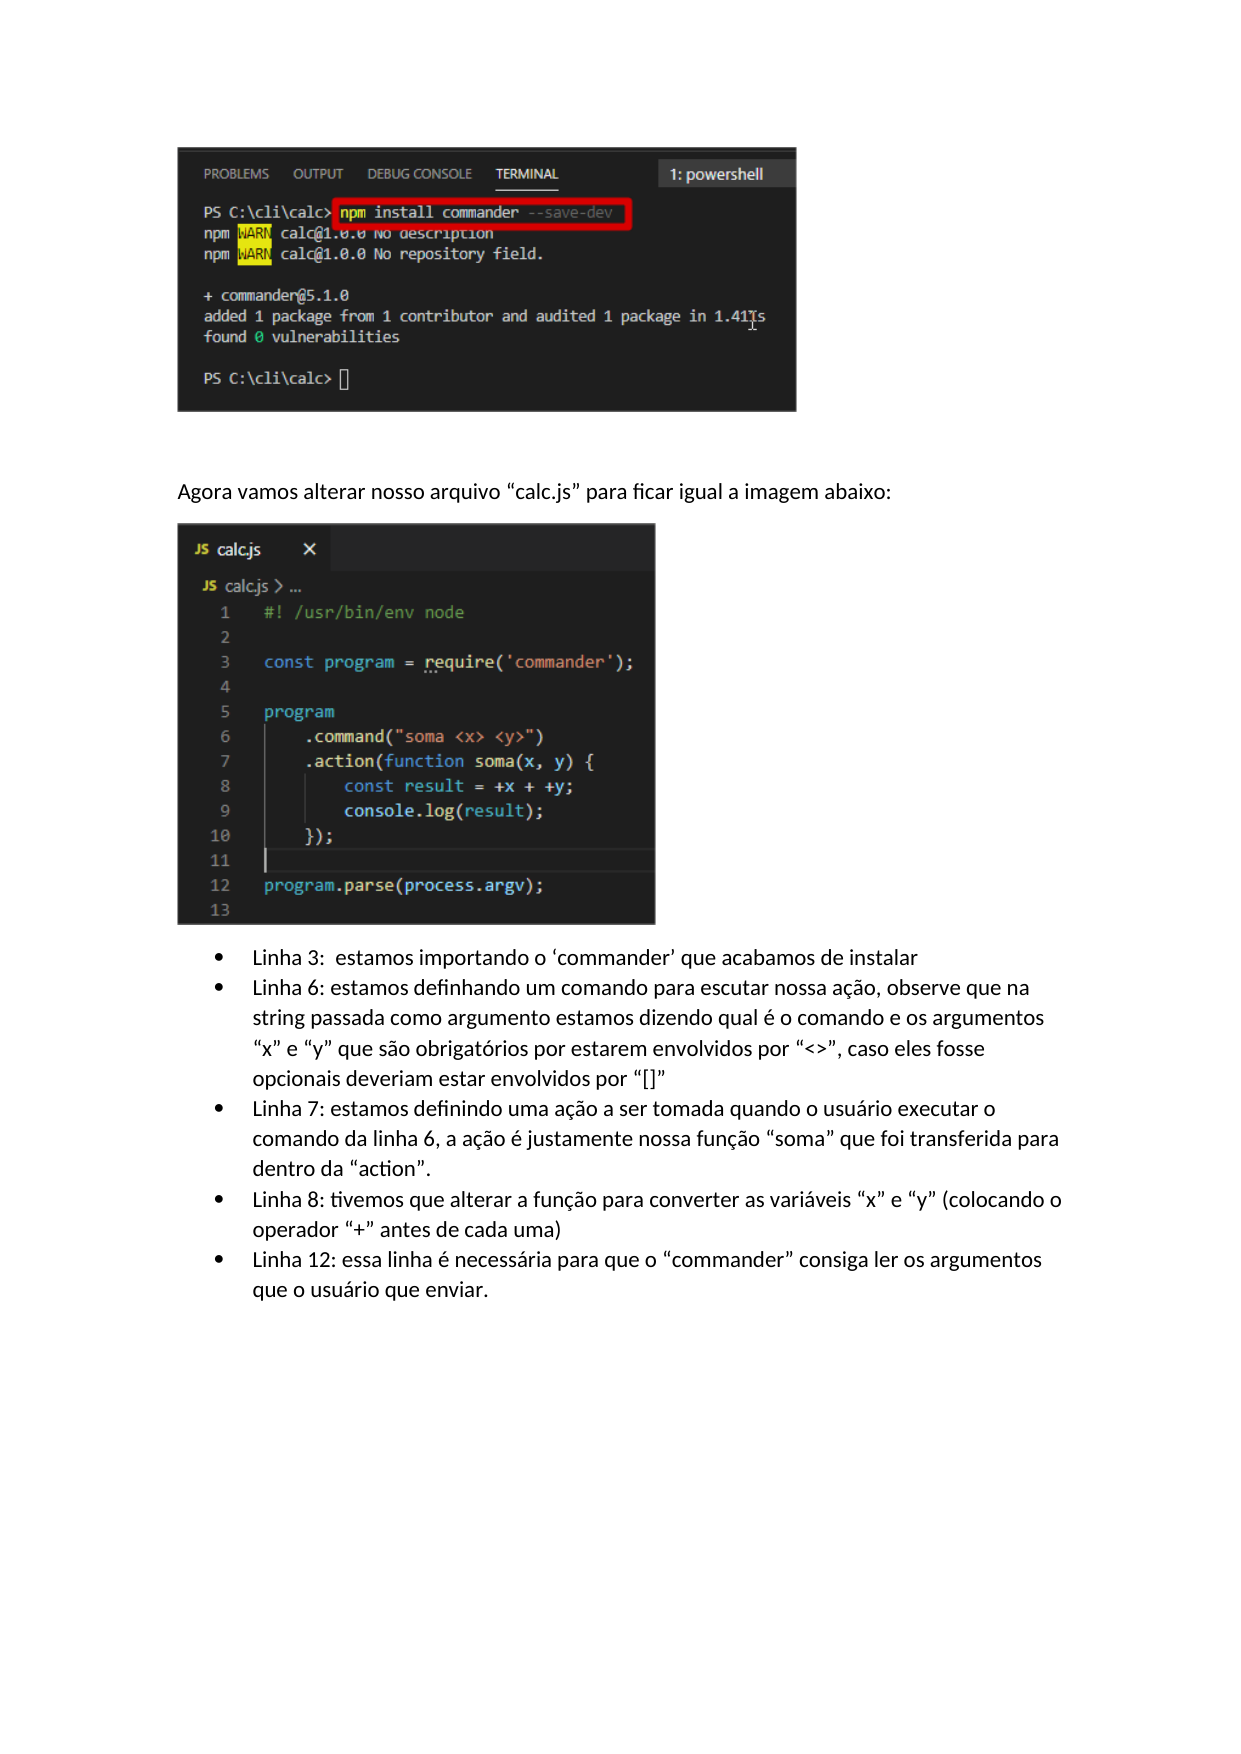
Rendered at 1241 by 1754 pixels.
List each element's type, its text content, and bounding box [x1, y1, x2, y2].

list Linha 8: tivemos que alterar a função para converter as variáveis “x” e “y” (colocando o operador “+” antes de cada uma) [215, 1185, 1063, 1243]
picture [177, 147, 797, 412]
list Linha 3: estamos importando o ‘commander’ que acabamos de instalar [215, 943, 1063, 971]
text Agora vamos alterar nosso arquivo “calc.js” para ficar igual a imagem abaixo: [177, 477, 1063, 505]
list Linha 7: estamos definindo uma ação a ser tomada quando o usuário executar o comando da linha 6, a ação é justamente nossa função “soma” que foi transferida para dentro da “action”. [215, 1094, 1063, 1183]
list Linha 6: estamos definhando um comando para escutar nossa ação, observe que na string passada como argumento estamos dizendo qual é o comando e os argumentos “x” e “y” que são obrigatórios por estarem envolvidos por “<>”, caso eles fosse opcionais deveriam estar envolvidos por “[]” [215, 973, 1063, 1092]
list Linha 12: essa linha é necessária para que o “commander” consiga ler os argumentos que o usuário que enviar. [215, 1245, 1063, 1303]
picture [177, 523, 656, 925]
